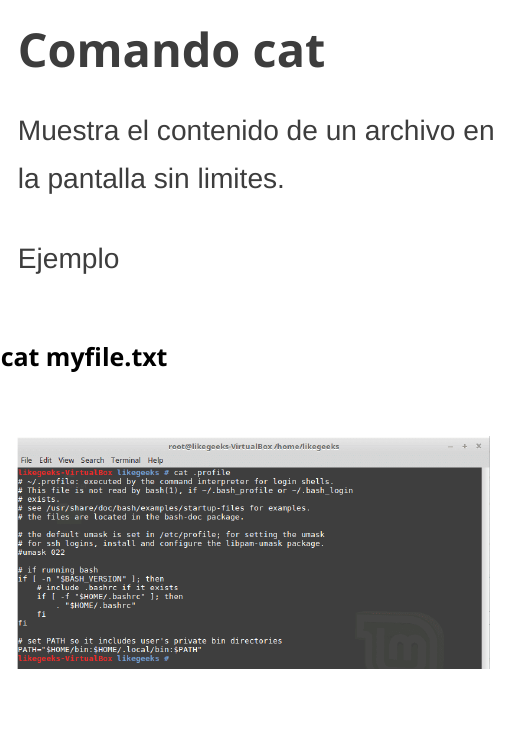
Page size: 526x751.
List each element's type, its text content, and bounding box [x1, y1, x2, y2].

text Comando cat [18, 18, 507, 82]
picture [17, 436, 490, 669]
text Muestra el contenido de un archivo en la pantalla sin limites. [18, 113, 507, 194]
table_header cat myfile.txt [0, 338, 507, 389]
text Ejemplo [18, 242, 507, 274]
